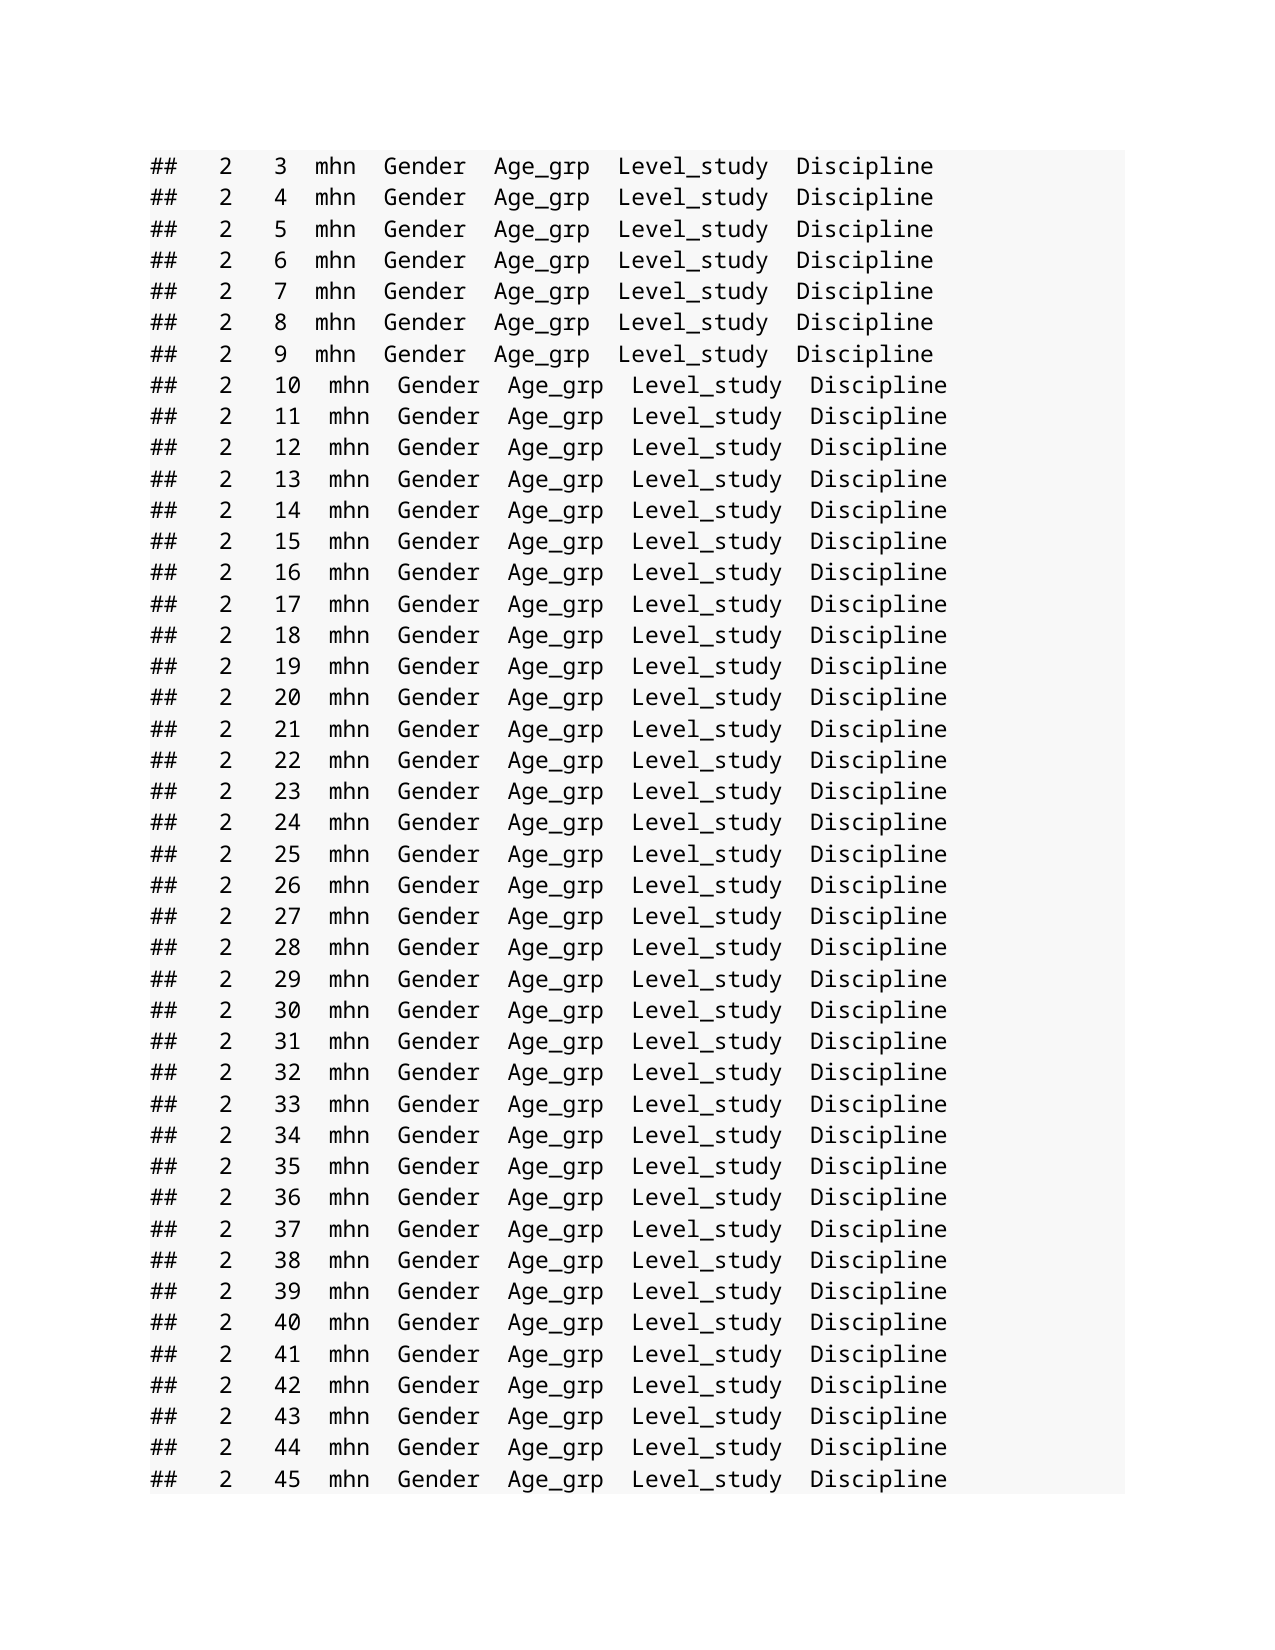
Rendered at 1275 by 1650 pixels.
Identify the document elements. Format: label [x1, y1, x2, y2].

text [150, 150, 1125, 1494]
